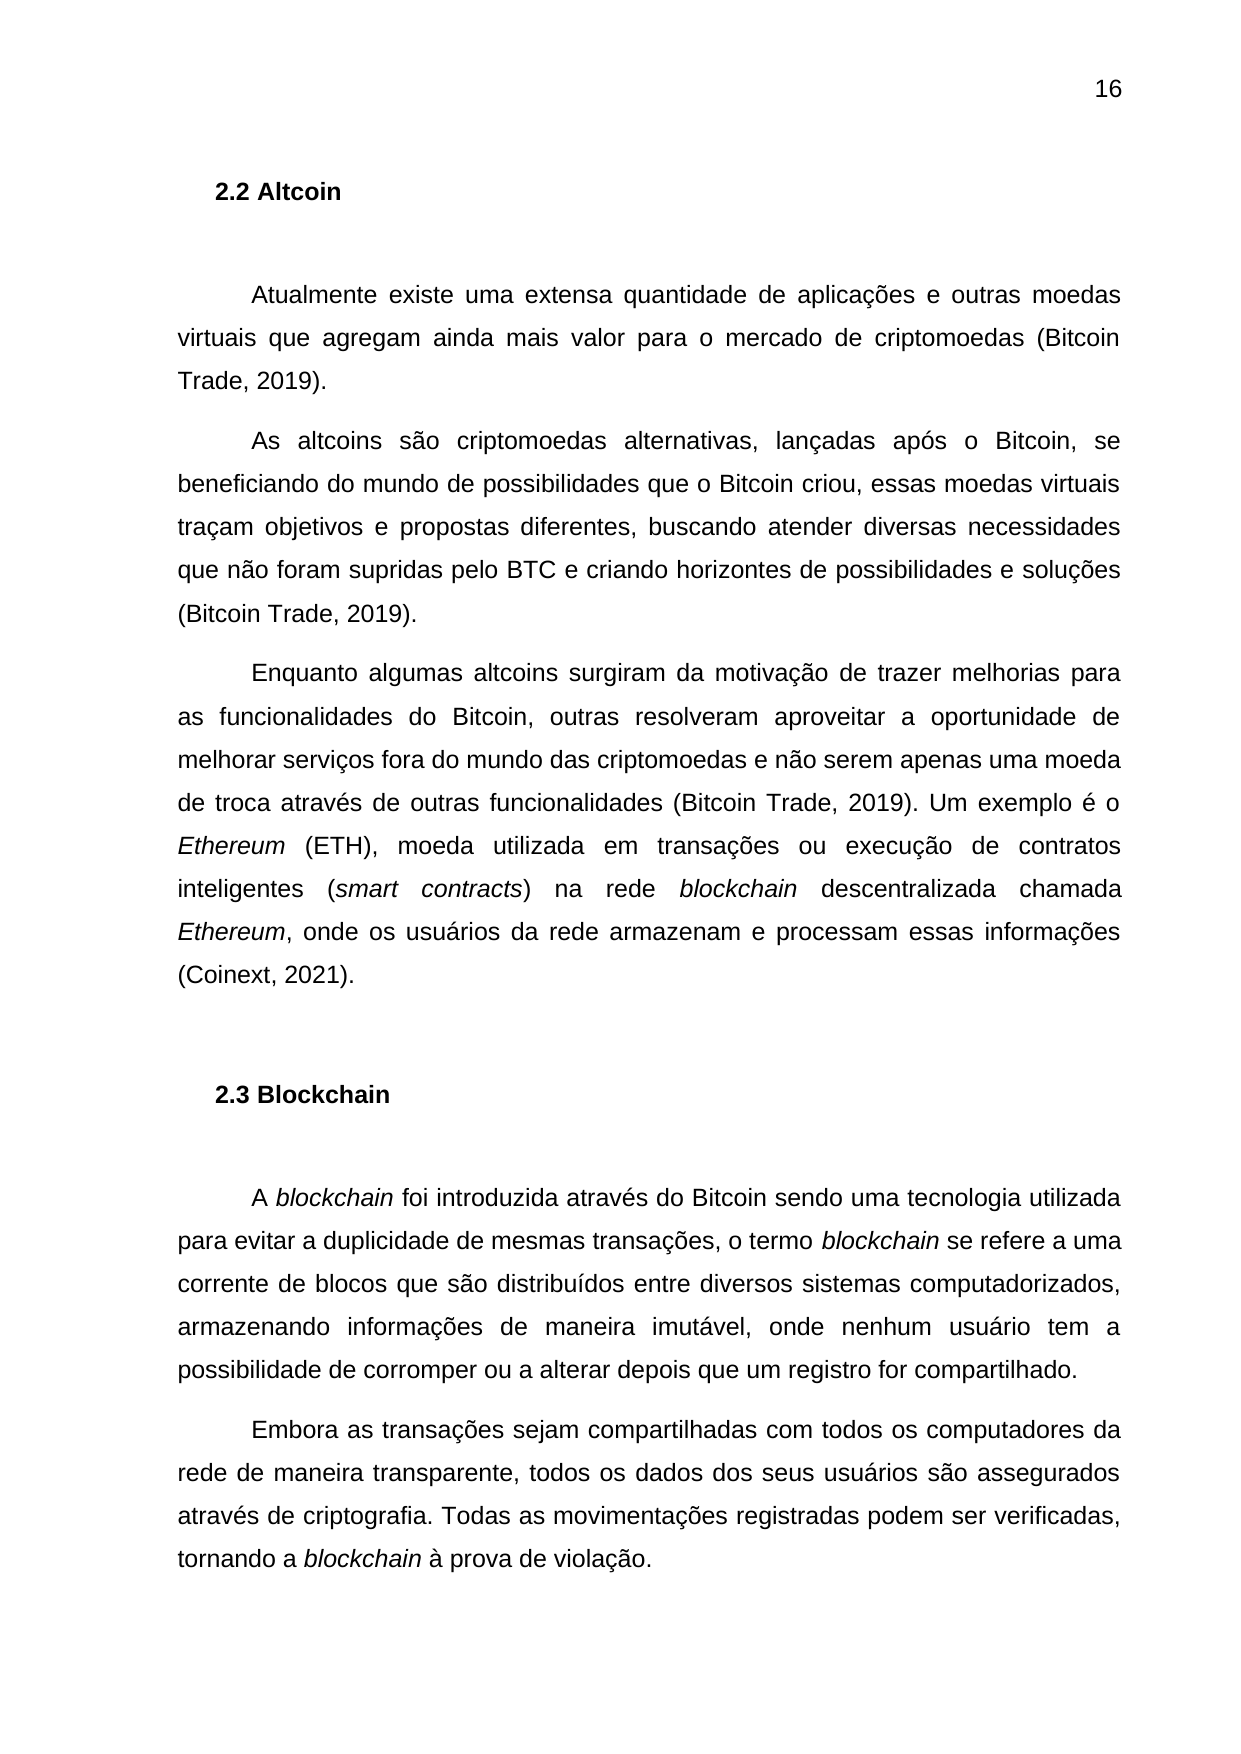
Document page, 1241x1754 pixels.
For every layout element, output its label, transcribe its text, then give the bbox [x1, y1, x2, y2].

text Embora as transações sejam compartilhadas com todos os computadores da rede de maneira transparente, todos os dados dos seus usuários são assegurados através de criptografia. Todas as movimentações registradas podem ser verificadas, tornando a blockchain à prova de violação. [177, 1415, 1122, 1573]
subtitle Altcoin [215, 177, 1122, 206]
text Enquanto algumas altcoins surgiram da motivação de trazer melhorias para as funcionalidades do Bitcoin, outras resolveram aproveitar a oportunidade de melhorar serviços fora do mundo das criptomoedas e não serem apenas uma moeda de troca através de outras funcionalidades (Bitcoin Trade, 2019). Um exemplo é o Ethereum (ETH), moeda utilizada em transações ou execução de contratos inteligentes (smart contracts) na rede blockchain descentralizada chamada Ethereum, onde os usuários da rede armazenam e processam essas informações (Coinext, 2021). [177, 658, 1122, 989]
list Blockchain [215, 1080, 1122, 1109]
text A blockchain foi introduzida através do Bitcoin sendo uma tecnologia utilizada para evitar a duplicidade de mesmas transações, o termo blockchain se refere a uma corrente de blocos que são distribuídos entre diversos sistemas computadorizados, armazenando informações de maneira imutável, onde nenhum usuário tem a possibilidade de corromper ou a alterar depois que um registro for compartilhado. [177, 1183, 1122, 1384]
text Atualmente existe uma extensa quantidade de aplicações e outras moedas virtuais que agregam ainda mais valor para o mercado de criptomoedas (Bitcoin Trade, 2019). [177, 280, 1122, 395]
text As altcoins são criptomoedas alternativas, lançadas após o Bitcoin, se beneficiando do mundo de possibilidades que o Bitcoin criou, essas moedas virtuais traçam objetivos e propostas diferentes, buscando atender diversas necessidades que não foram supridas pelo BTC e criando horizontes de possibilidades e soluções (Bitcoin Trade, 2019). [177, 426, 1122, 627]
